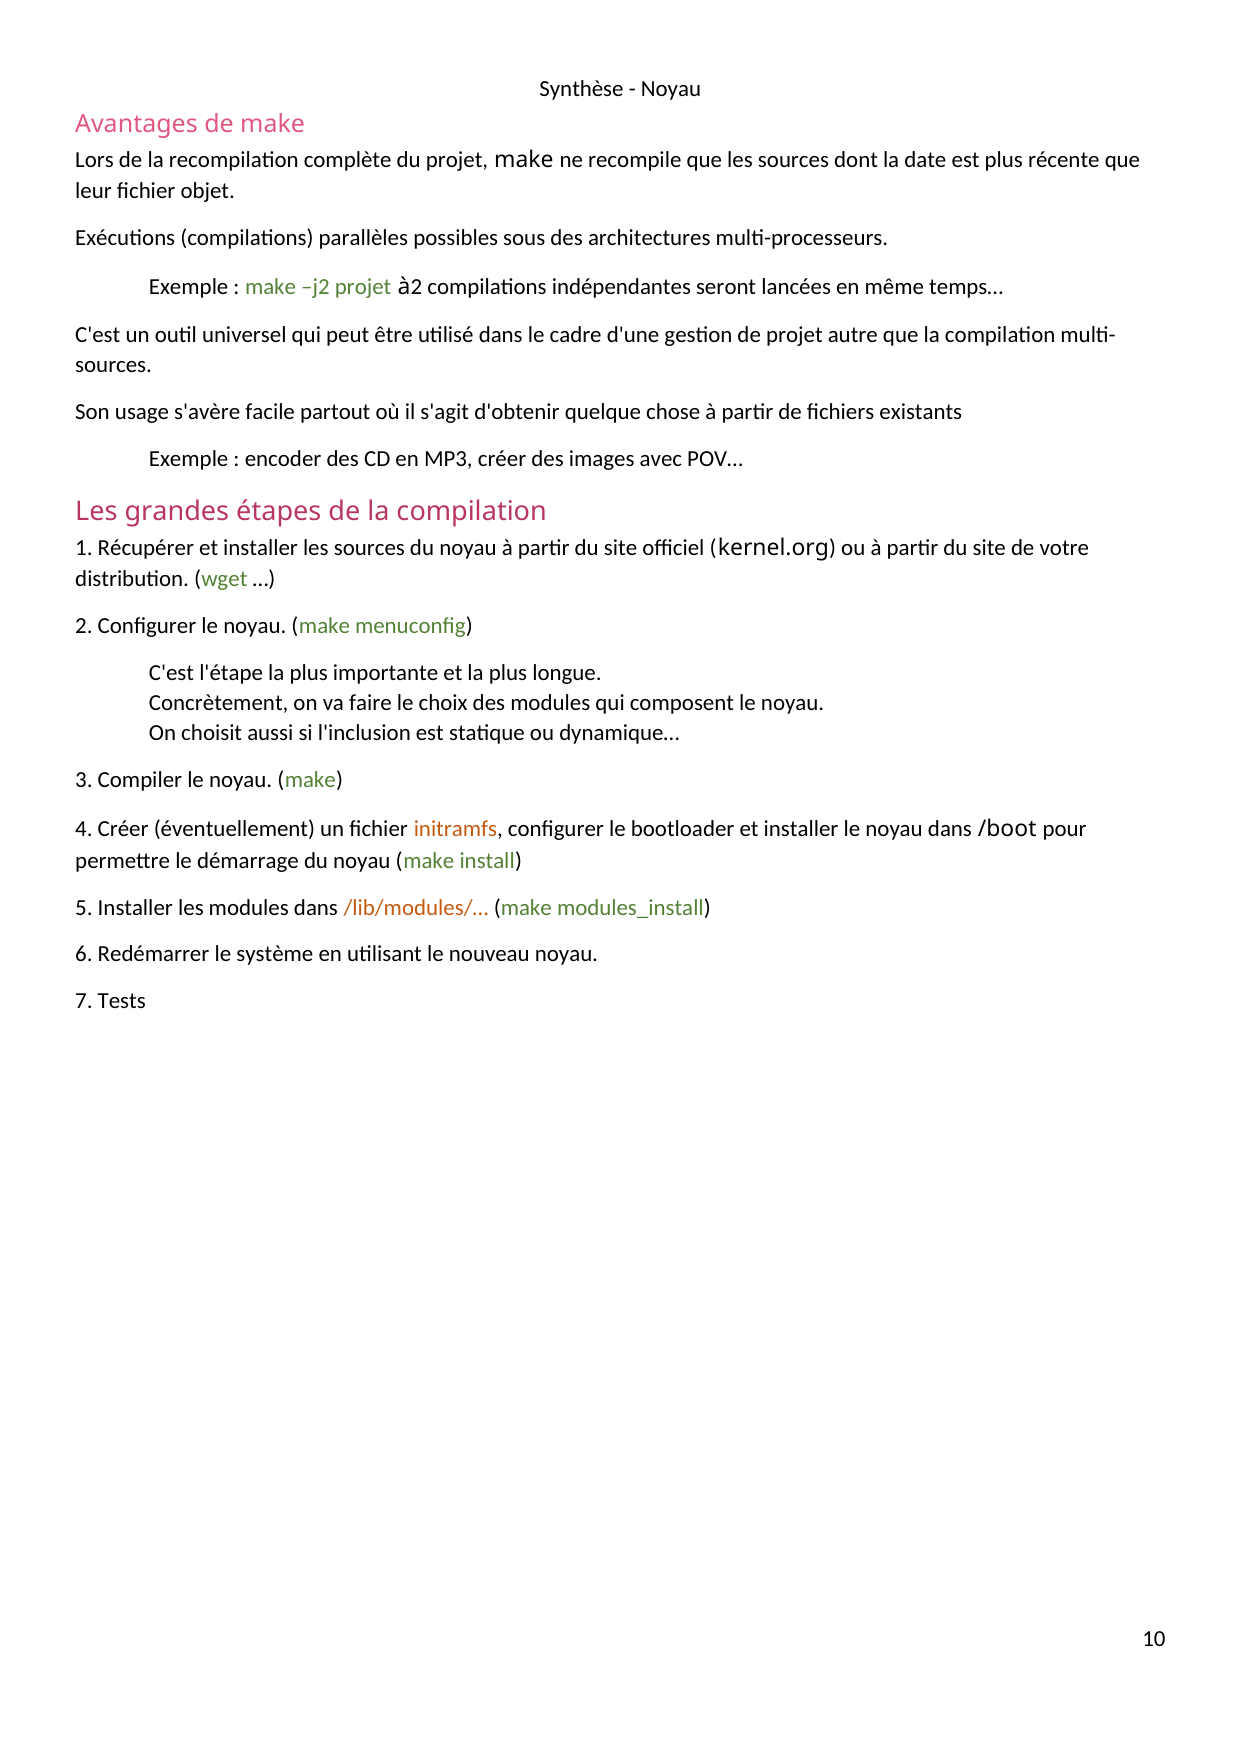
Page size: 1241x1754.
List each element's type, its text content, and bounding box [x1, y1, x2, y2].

text 5. Installer les modules dans /lib/modules/… (make modules_install) [75, 893, 1165, 921]
subtitle Avantages de make [75, 106, 1165, 140]
text Exemple : make –j2 projet à2 compilations indépendantes seront lancées en même temps… [75, 270, 1165, 301]
text 4. Créer (éventuellement) un fichier initramfs, configurer le bootloader et installer le noyau dans /boot pour permettre le démarrage du noyau (make install) [75, 812, 1165, 874]
text 2. Configurer le noyau. (make menuconfig) [75, 611, 1165, 639]
text Lors de la recompilation complète du projet, make ne recompile que les sources dont la date est plus récente que leur fichier objet. [75, 143, 1165, 204]
subtitle Les grandes étapes de la compilation [75, 491, 1165, 528]
text Exemple : encoder des CD en MP3, créer des images avec POV… [75, 444, 1165, 472]
text Son usage s'avère facile partout où il s'agit d'obtenir quelque chose à partir de fichiers existants [75, 397, 1165, 425]
text 7. Tests [75, 986, 1165, 1014]
text 3. Compiler le noyau. (make) [75, 765, 1165, 793]
text 6. Redémarrer le système en utilisant le nouveau noyau. [75, 939, 1165, 967]
text C'est un outil universel qui peut être utilisé dans le cadre d'une gestion de projet autre que la compilation multi-sources. [75, 320, 1165, 378]
text 1. Récupérer et installer les sources du noyau à partir du site officiel (kernel.org) ou à partir du site de votre distribution. (wget …) [75, 531, 1165, 592]
text C'est l'étape la plus importante et la plus longue. Concrètement, on va faire le choix des modules qui composent le noyau. On choisit aussi si l'inclusion est statique ou dynamique… [149, 658, 1165, 747]
text Exécutions (compilations) parallèles possibles sous des architectures multi-processeurs. [75, 223, 1165, 251]
